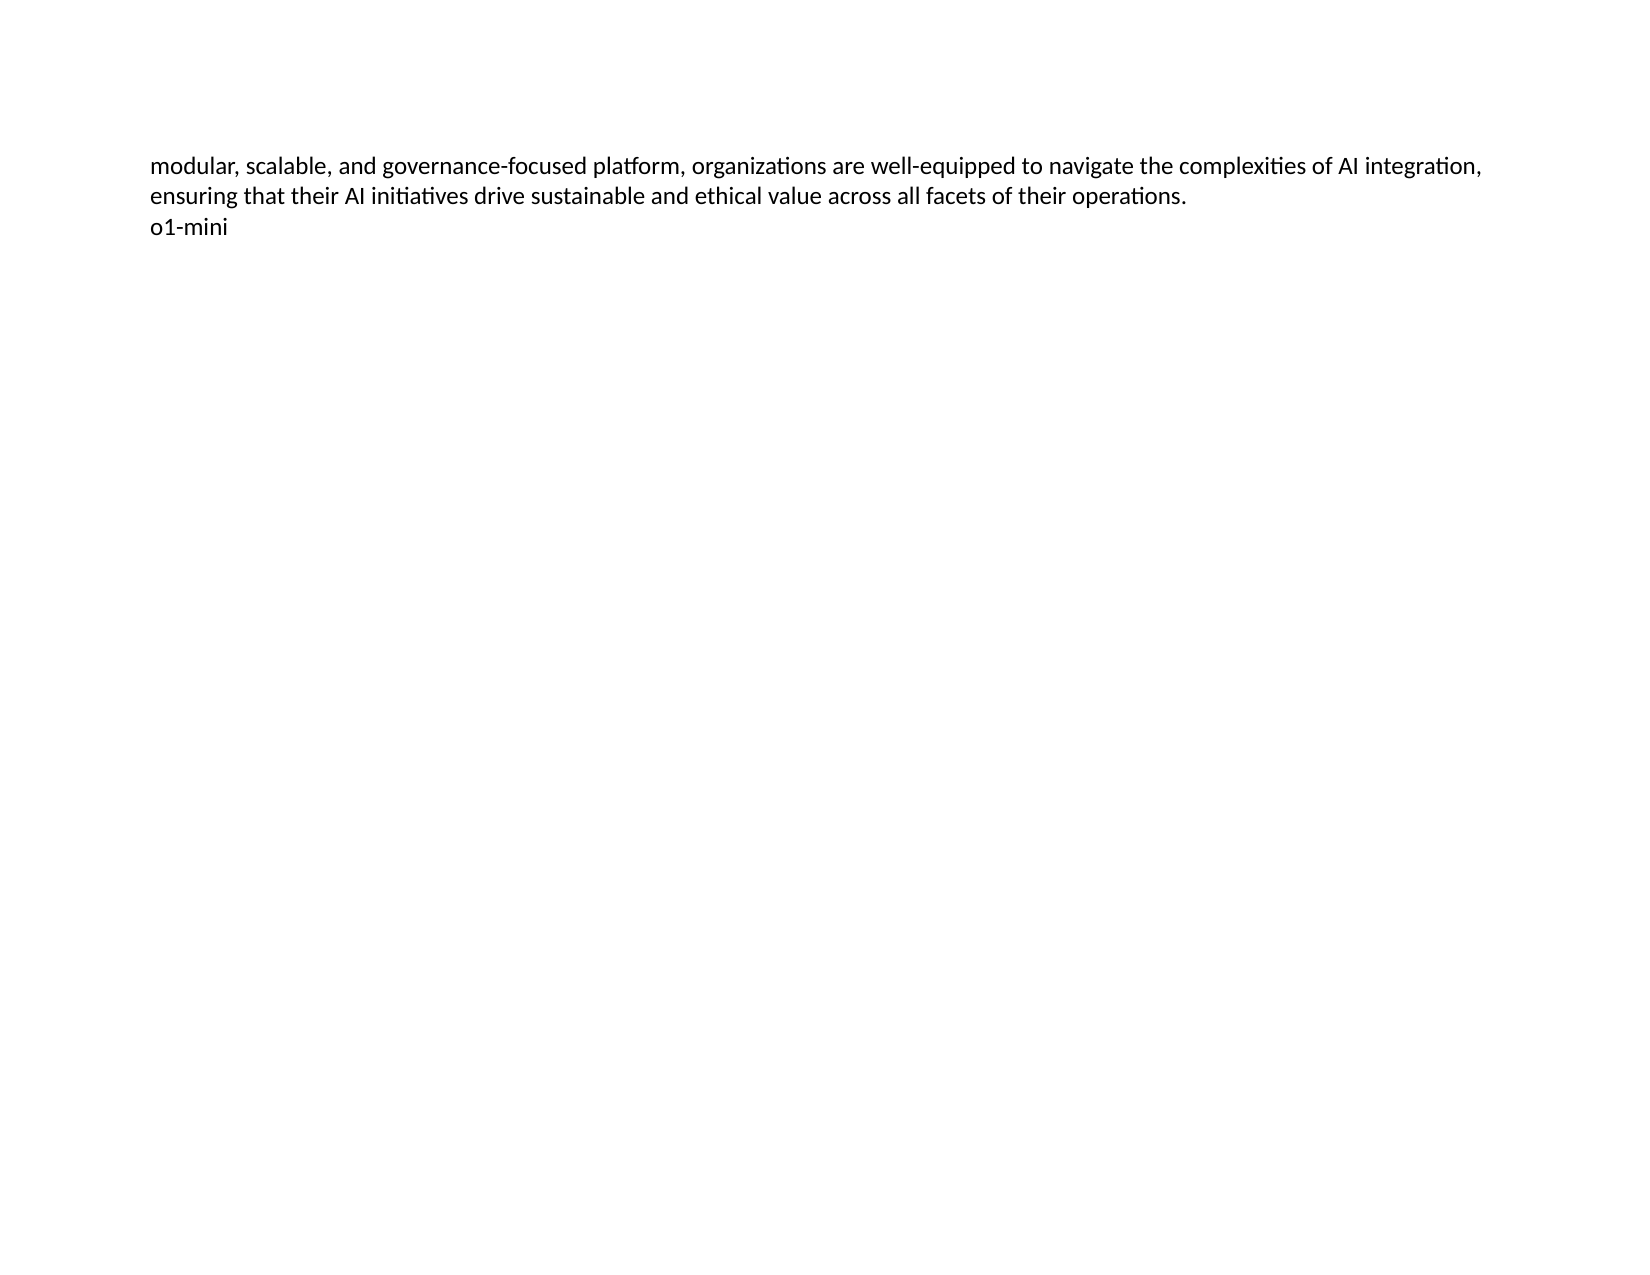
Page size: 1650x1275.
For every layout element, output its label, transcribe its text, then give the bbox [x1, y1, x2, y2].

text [150, 150, 1500, 211]
text o1-mini [150, 211, 1500, 242]
